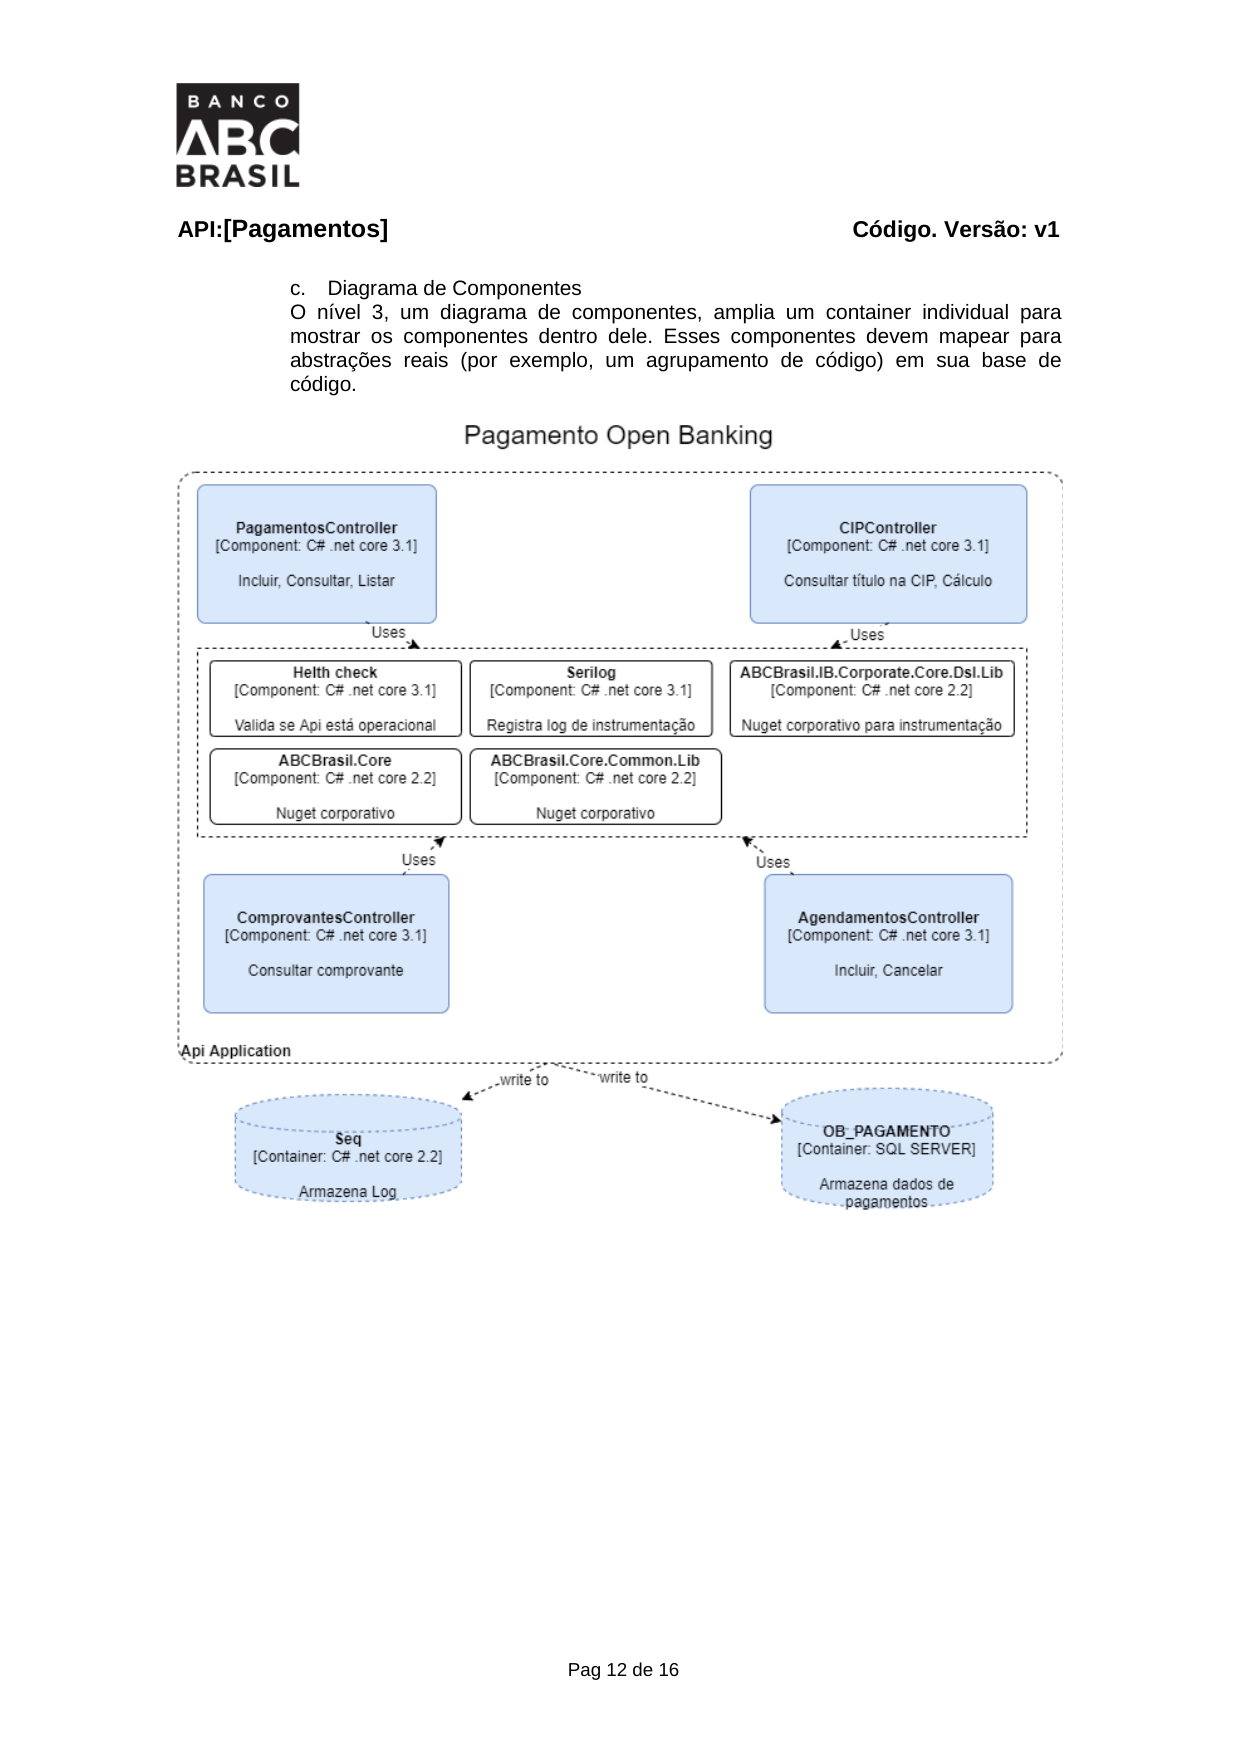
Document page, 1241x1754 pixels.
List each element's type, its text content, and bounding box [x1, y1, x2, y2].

picture [177, 419, 1063, 1211]
picture [176, 83, 300, 187]
list Diagrama de Componentes [290, 276, 1063, 300]
text O nível 3, um diagrama de componentes, amplia um container individual para mostrar os componentes dentro dele. Esses componentes devem mapear para abstrações reais (por exemplo, um agrupamento de código) em sua base de código. [290, 300, 1063, 396]
